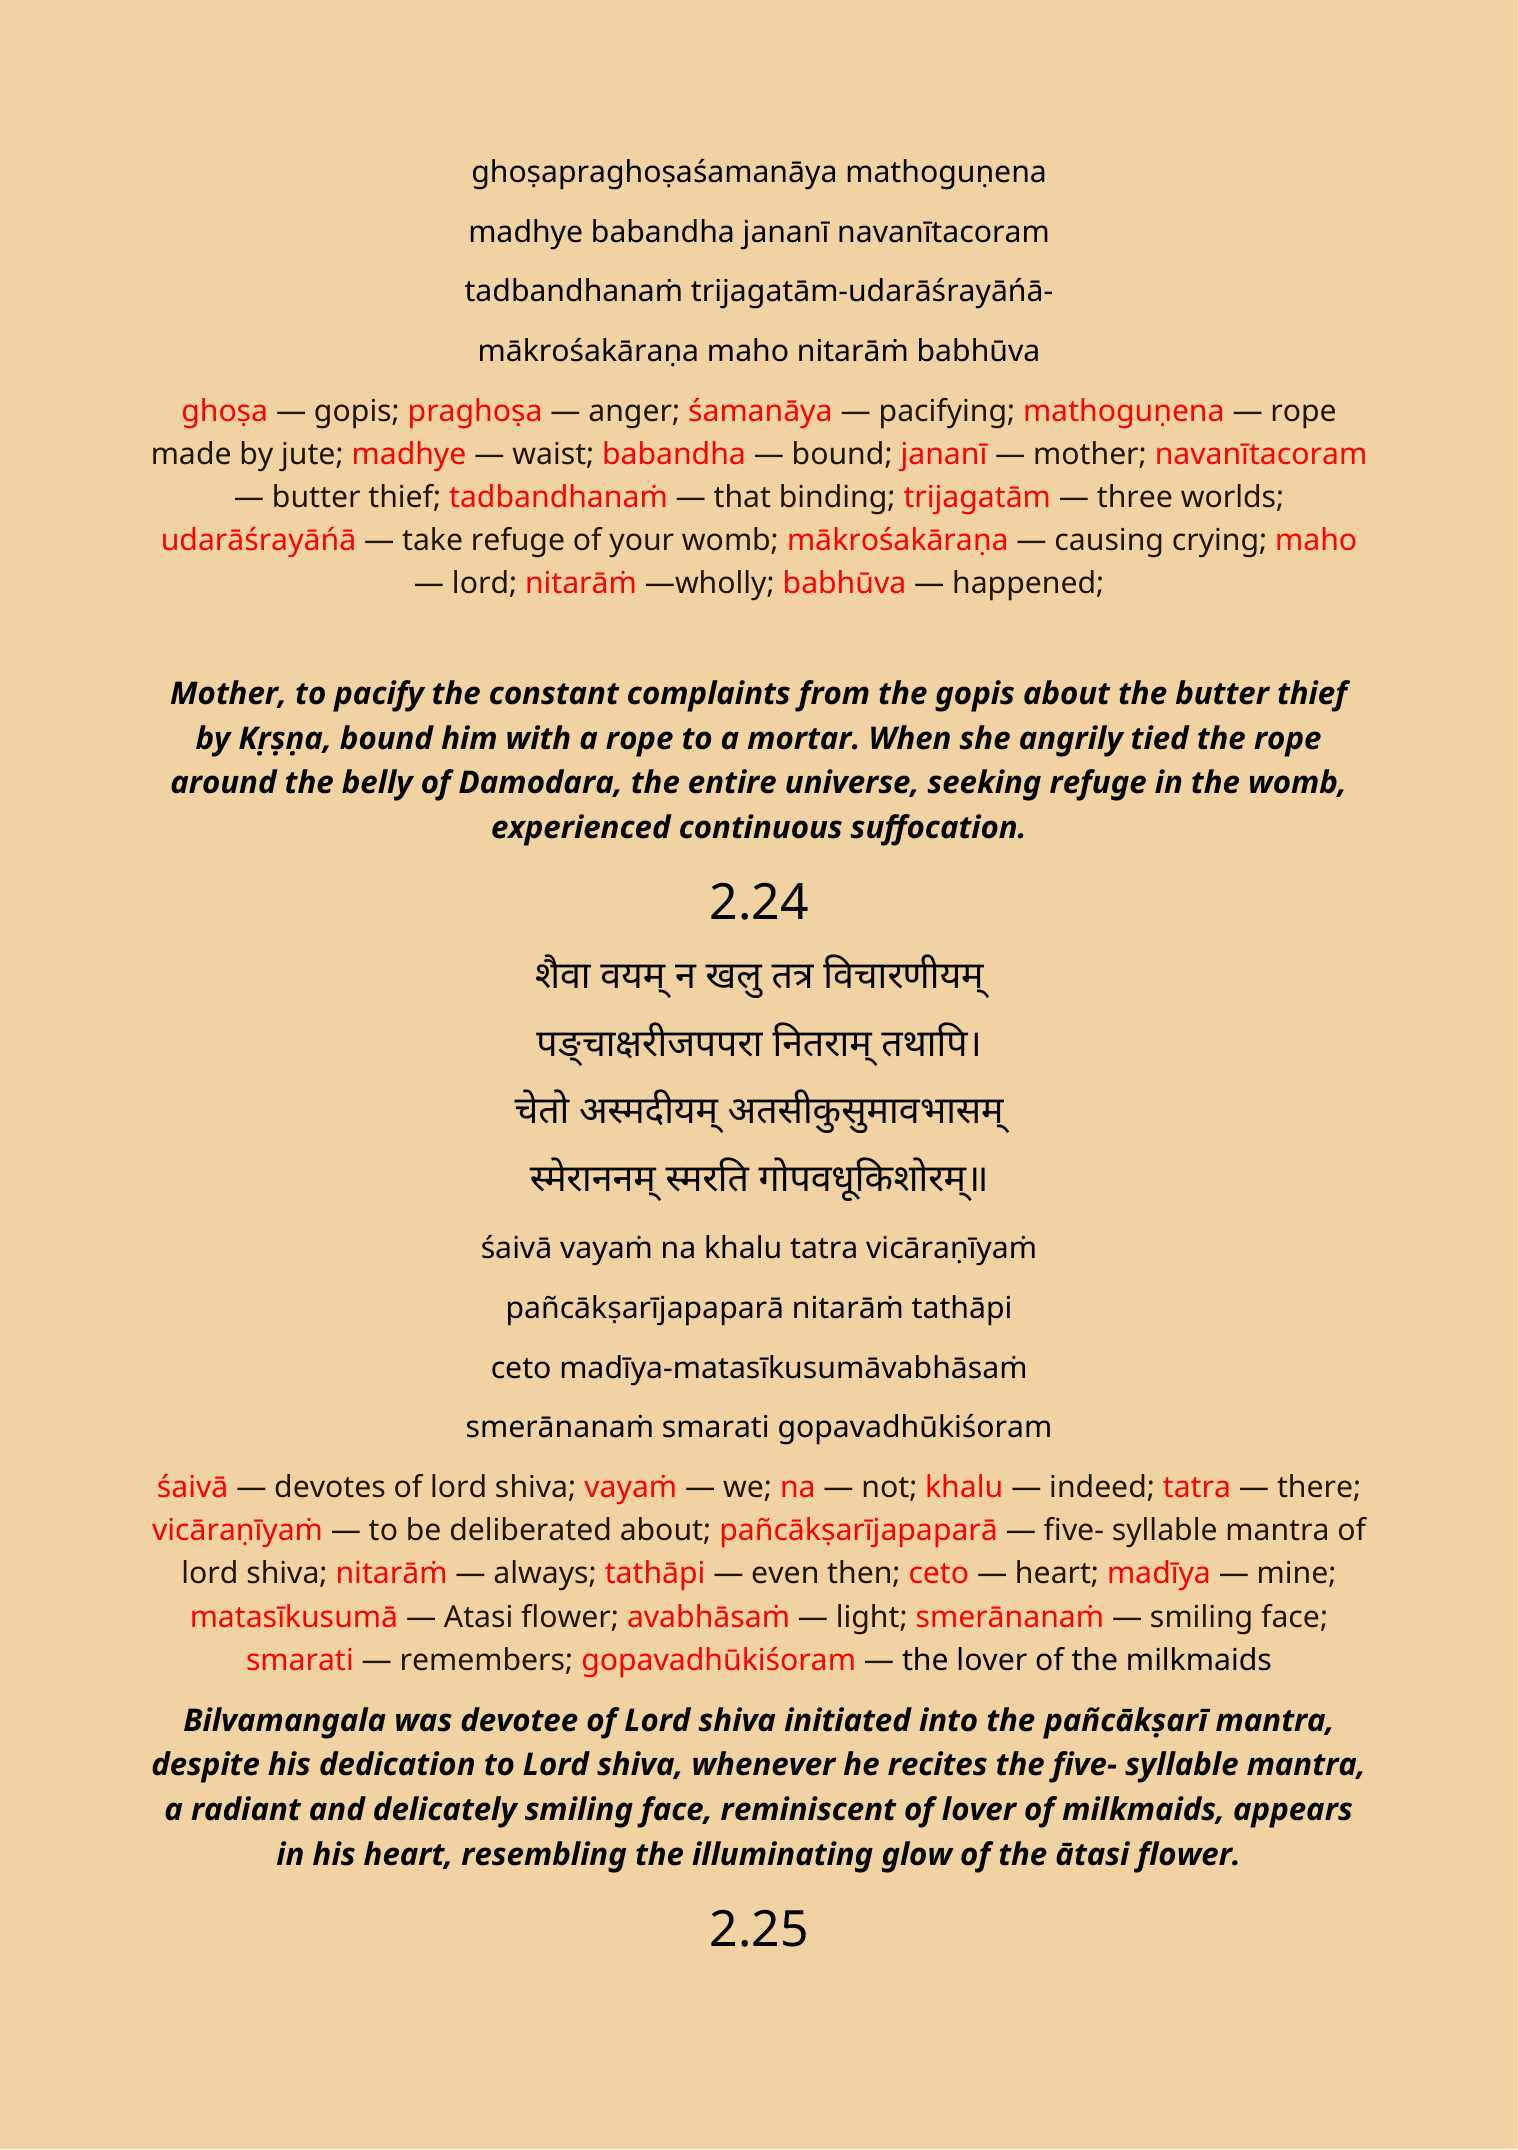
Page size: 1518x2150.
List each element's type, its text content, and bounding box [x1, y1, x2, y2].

text स्मेराननम् स्मरति गोपवधूकिशोरम्॥ [150, 1158, 1368, 1207]
text चेतो अस्मदीयम् अतसीकुसुमावभासम् [150, 1090, 1368, 1139]
text tadbandhanaṁ trijagatām-udarāśrayāńā- [150, 269, 1368, 311]
text 2.24 [150, 866, 1368, 934]
text 2.25 [150, 1893, 1368, 1961]
text madhye babandha jananī navanītacoram [150, 210, 1368, 251]
text Bilvamangala was devotee of Lord shiva initiated into the pañcākṣarī mantra, despite his dedication to Lord shiva, whenever he recites the five- syllable mantra, a radiant and delicately smiling face, reminiscent of lover of milkmaids, appears in his heart, resembling the illuminating glow of the ātasi flower. [150, 1698, 1368, 1874]
text पङ्चाक्षरीजपपरा नितराम् तथापि। [150, 1022, 1368, 1071]
text शैवा वयम् न खलु तत्र विचारणीयम् [150, 954, 1368, 1003]
text mākrośakāraṇa maho nitarāṁ babhūva [150, 329, 1368, 371]
text ceto madīya-matasīkusumāvabhāsaṁ [150, 1346, 1368, 1387]
text smerānanaṁ smarati gopavadhūkiśoram [150, 1406, 1368, 1447]
text pañcākṣarījapaparā nitarāṁ tathāpi [150, 1286, 1368, 1327]
text ghoṣapraghoṣaśamanāya mathoguṇena [150, 150, 1368, 191]
text śaivā vayaṁ na khalu tatra vicāraṇīyaṁ [150, 1226, 1368, 1267]
text ghoṣa — gopis; praghoṣa — anger; śamanāya — pacifying; mathoguṇena — rope made by jute; madhye — waist; babandha — bound; jananī — mother; navanītacoram — butter thief; tadbandhanaṁ — that binding; trijagatām — three worlds; udarāśrayāńā — take refuge of your womb; mākrośakāraṇa — causing crying; maho — lord; nitarāṁ —wholly; babhūva — happened; [150, 389, 1368, 603]
text Mother, to pacify the constant complaints from the gopis about the butter thief by Kṛṣṇa, bound him with a rope to a mortar. When she angrily tied the rope around the belly of Damodara, the entire universe, seeking refuge in the womb, experienced continuous suffocation. [150, 671, 1368, 848]
text śaivā — devotes of lord shiva; vayaṁ — we; na — not; khalu — indeed; tatra — there; vicāraṇīyaṁ — to be deliberated about; pañcākṣarījapaparā — five- syllable mantra of lord shiva; nitarāṁ — always; tathāpi — even then; ceto — heart; madīya — mine; matasīkusumā — Atasi flower; avabhāsaṁ — light; smerānanaṁ — smiling face; smarati — remembers; gopavadhūkiśoram — the lover of the milkmaids [150, 1465, 1368, 1679]
